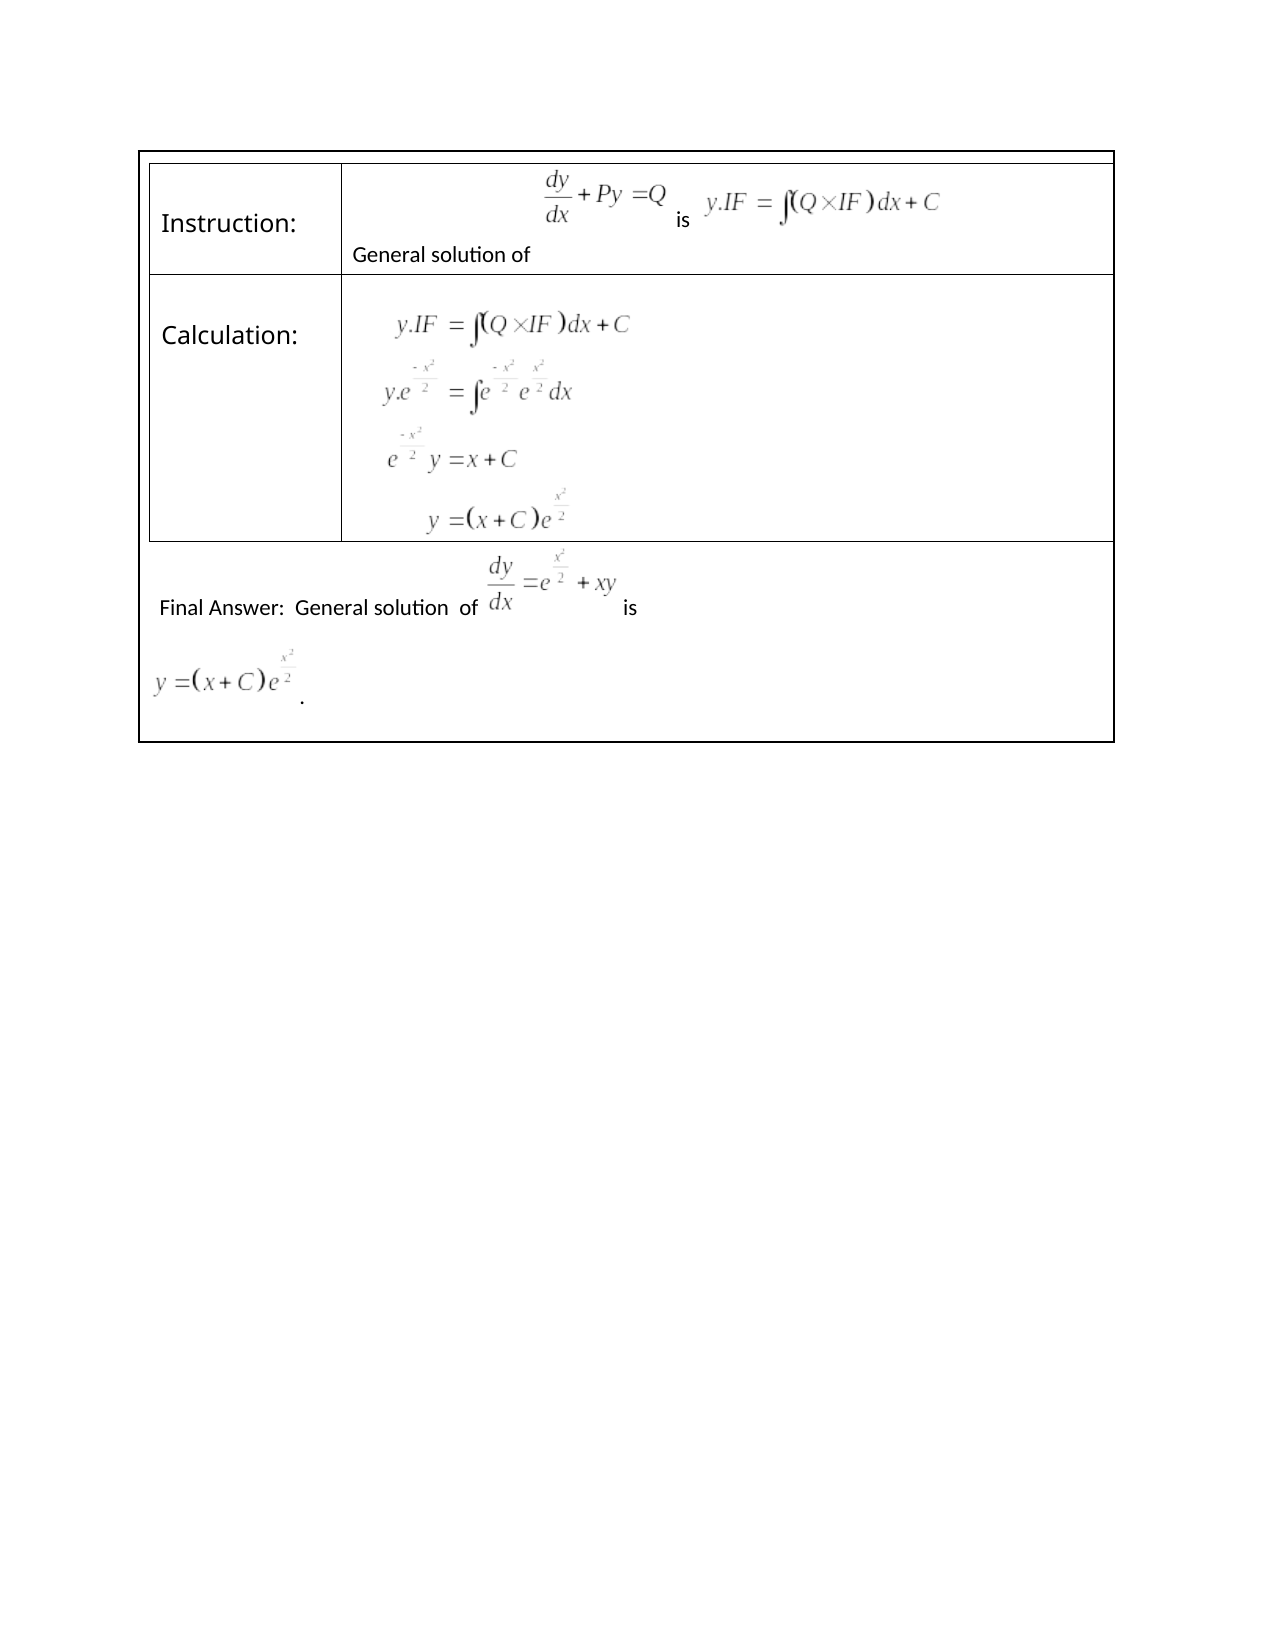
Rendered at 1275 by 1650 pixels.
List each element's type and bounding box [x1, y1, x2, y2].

table_header [140, 152, 1113, 741]
